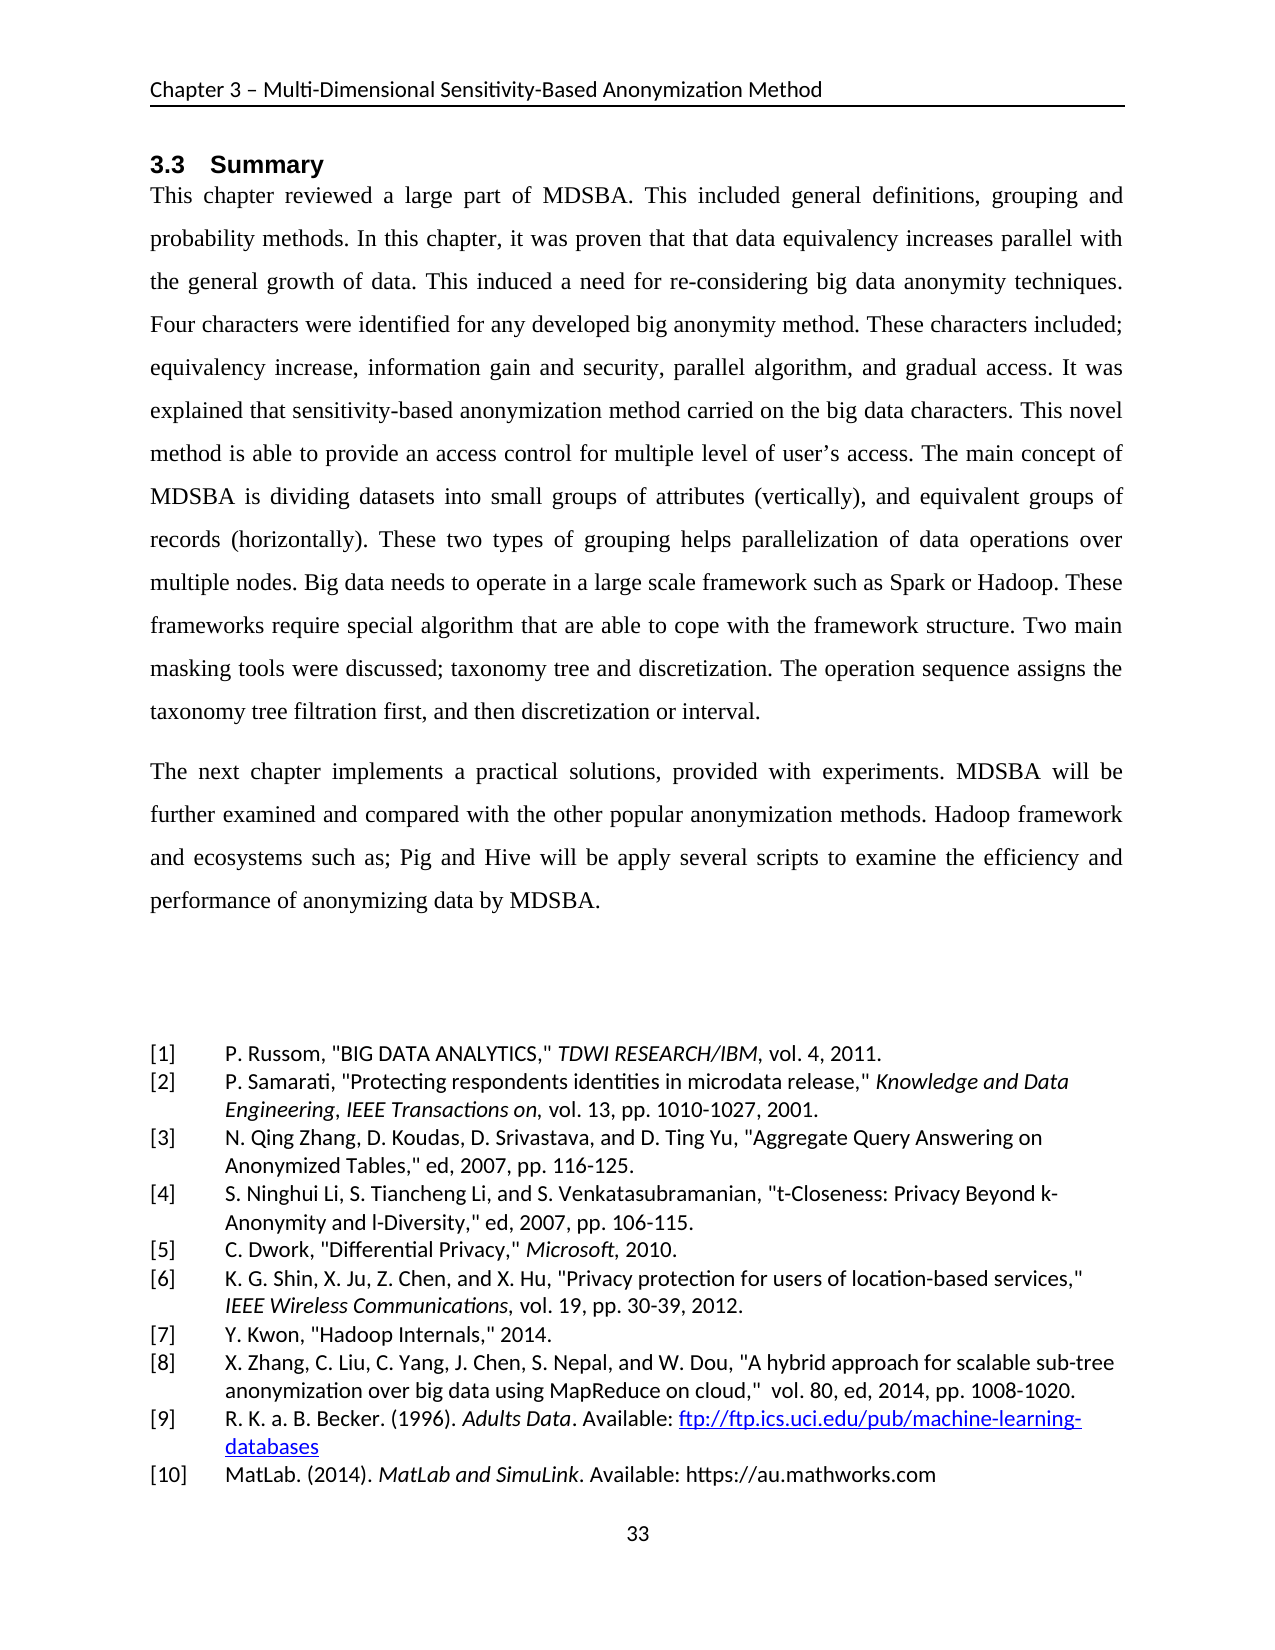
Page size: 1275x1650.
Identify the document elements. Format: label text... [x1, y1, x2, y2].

text [4] S. Ninghui Li, S. Tiancheng Li, and S. Venkatasubramanian, "t-Closeness: Privacy Beyond k-Anonymity and l-Diversity," ed, 2007, pp. 106-115. [150, 1179, 1125, 1236]
text [9] R. K. a. B. Becker. (1996). Adults Data. Available: ftp://ftp.ics.uci.edu/pub/machine-learning-databases [150, 1404, 1125, 1460]
text The next chapter implements a practical solutions, provided with experiments. MDSBA will be further examined and compared with the other popular anonymization methods. Hadoop framework and ecosystems such as; Pig and Hive will be apply several scripts to examine the efficiency and performance of anonymizing data by MDSBA. [150, 757, 1125, 914]
text [2] P. Samarati, "Protecting respondents identities in microdata release," Knowledge and Data Engineering, IEEE Transactions on, vol. 13, pp. 1010-1027, 2001. [150, 1067, 1125, 1123]
text [5] C. Dwork, "Differential Privacy," Microsoft, 2010. [150, 1236, 1125, 1264]
text [8] X. Zhang, C. Liu, C. Yang, J. Chen, S. Nepal, and W. Dou, "A hybrid approach for scalable sub-tree anonymization over big data using MapReduce on cloud," vol. 80, ed, 2014, pp. 1008-1020. [150, 1348, 1125, 1404]
text [3] N. Qing Zhang, D. Koudas, D. Srivastava, and D. Ting Yu, "Aggregate Query Answering on Anonymized Tables," ed, 2007, pp. 116-125. [150, 1123, 1125, 1179]
text [6] K. G. Shin, X. Ju, Z. Chen, and X. Hu, "Privacy protection for users of location-based services," IEEE Wireless Communications, vol. 19, pp. 30-39, 2012. [150, 1264, 1125, 1320]
text [7] Y. Kwon, "Hadoop Internals," 2014. [150, 1320, 1125, 1348]
subtitle Summary [150, 150, 1125, 179]
text This chapter reviewed a large part of MDSBA. This included general definitions, grouping and probability methods. In this chapter, it was proven that that data equivalency increases parallel with the general growth of data. This induced a need for re-considering big data anonymity techniques. Four characters were identified for any developed big anonymity method. These characters included; equivalency increase, information gain and security, parallel algorithm, and gradual access. It was explained that sensitivity-based anonymization method carried on the big data characters. This novel method is able to provide an access control for multiple level of user’s access. The main concept of MDSBA is dividing datasets into small groups of attributes (vertically), and equivalent groups of records (horizontally). These two types of grouping helps parallelization of data operations over multiple nodes. Big data needs to operate in a large scale framework such as Spark or Hadoop. These frameworks require special algorithm that are able to cope with the framework structure. Two main masking tools were discussed; taxonomy tree and discretization. The operation sequence assigns the taxonomy tree filtration first, and then discretization or interval. [150, 181, 1125, 725]
text [1] P. Russom, "BIG DATA ANALYTICS," TDWI RESEARCH/IBM, vol. 4, 2011. [150, 1039, 1125, 1067]
text [10] MatLab. (2014). MatLab and SimuLink. Available: https://au.mathworks.com [150, 1460, 1125, 1488]
